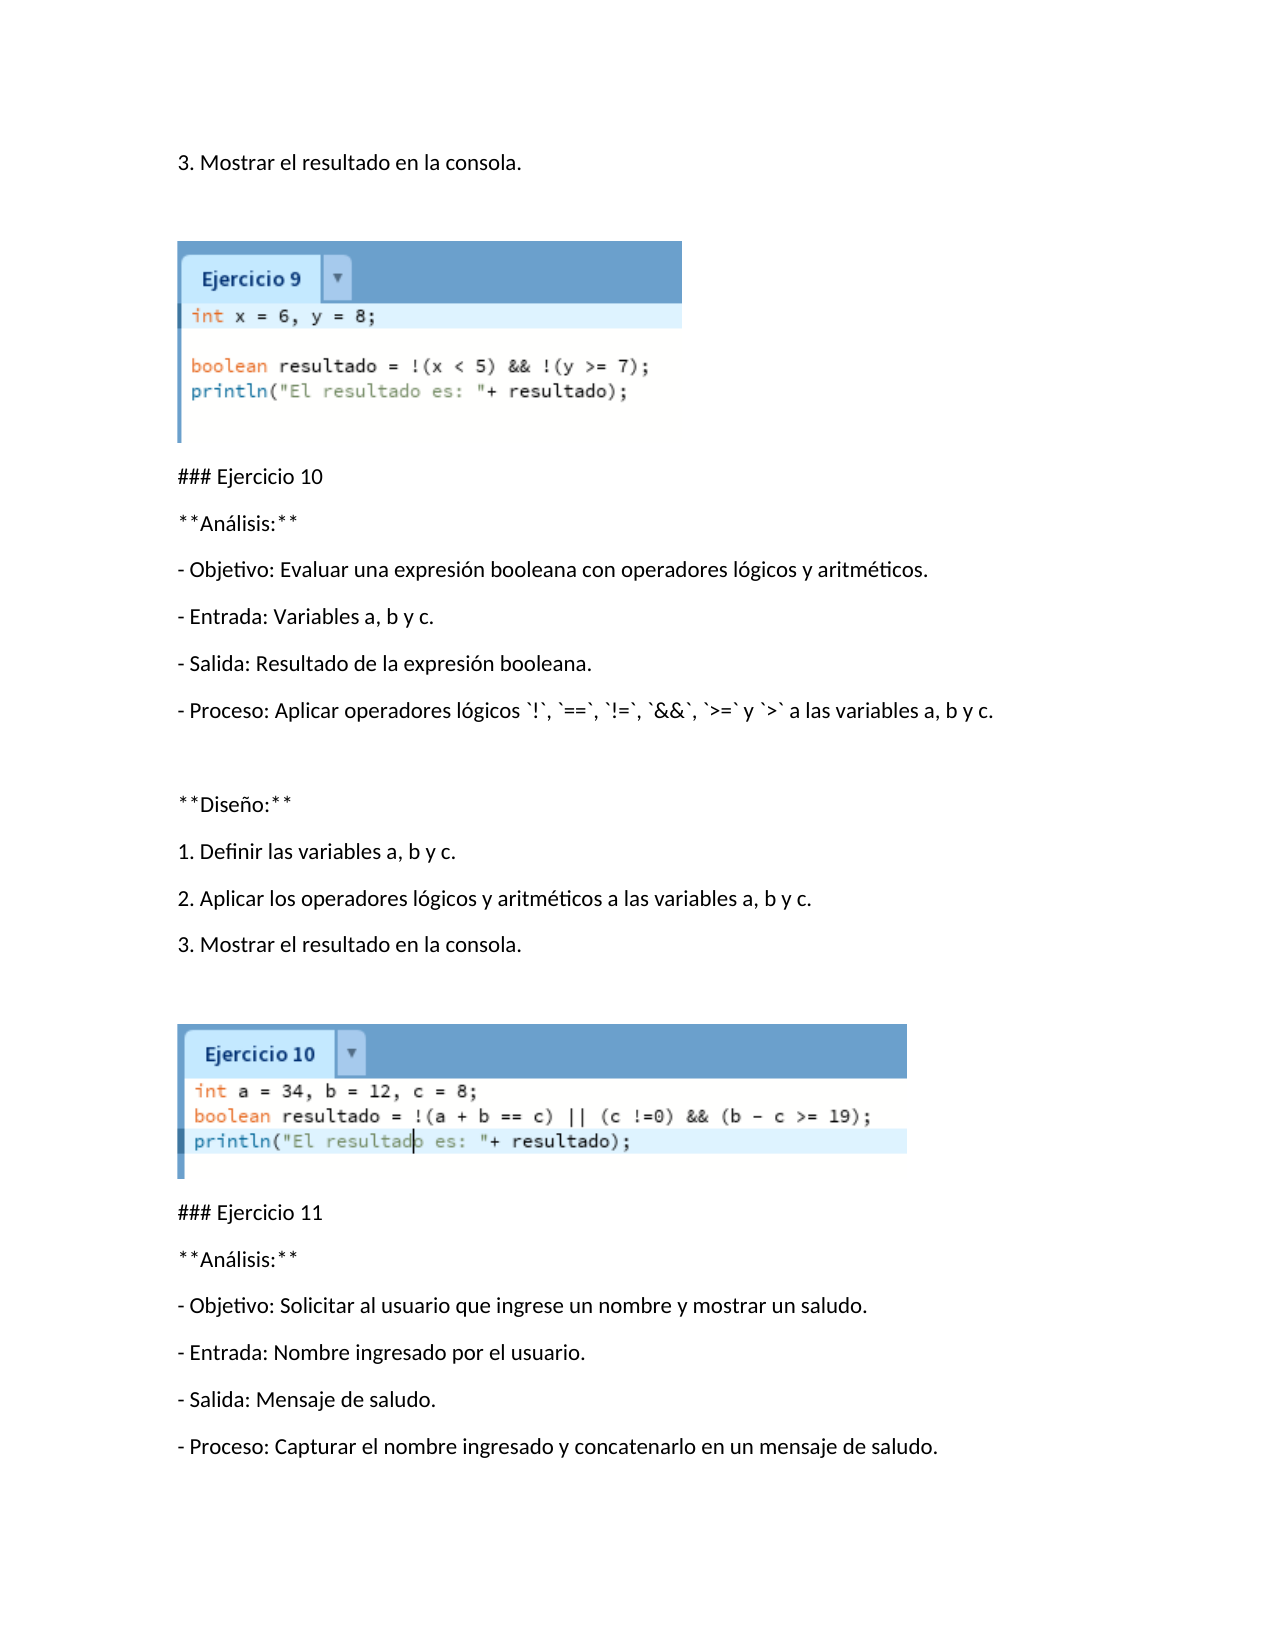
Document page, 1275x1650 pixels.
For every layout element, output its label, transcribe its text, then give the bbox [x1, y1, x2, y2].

text - Entrada: Nombre ingresado por el usuario. [177, 1338, 1098, 1366]
text ### Ejercicio 10 [177, 462, 1098, 490]
text - Proceso: Capturar el nombre ingresado y concatenarlo en un mensaje de saludo. [177, 1432, 1098, 1460]
text - Objetivo: Solicitar al usuario que ingrese un nombre y mostrar un saludo. [177, 1292, 1098, 1319]
text - Salida: Mensaje de saludo. [177, 1385, 1098, 1413]
text - Proceso: Aplicar operadores lógicos `!`, `==`, `!=`, `&&`, `>=` y `>` a las variables a, b y c. [177, 696, 1098, 724]
text **Análisis:** [177, 1245, 1098, 1273]
picture [177, 241, 682, 443]
text ### Ejercicio 11 [177, 1198, 1098, 1226]
text 3. Mostrar el resultado en la consola. [177, 931, 1098, 958]
text 1. Definir las variables a, b y c. [177, 837, 1098, 865]
text - Entrada: Variables a, b y c. [177, 602, 1098, 630]
text **Diseño:** [177, 790, 1098, 818]
text - Objetivo: Evaluar una expresión booleana con operadores lógicos y aritméticos. [177, 556, 1098, 583]
text 2. Aplicar los operadores lógicos y aritméticos a las variables a, b y c. [177, 884, 1098, 912]
text **Análisis:** [177, 509, 1098, 537]
text - Salida: Resultado de la expresión booleana. [177, 649, 1098, 677]
picture [177, 1024, 907, 1179]
text 3. Mostrar el resultado en la consola. [177, 148, 1098, 176]
